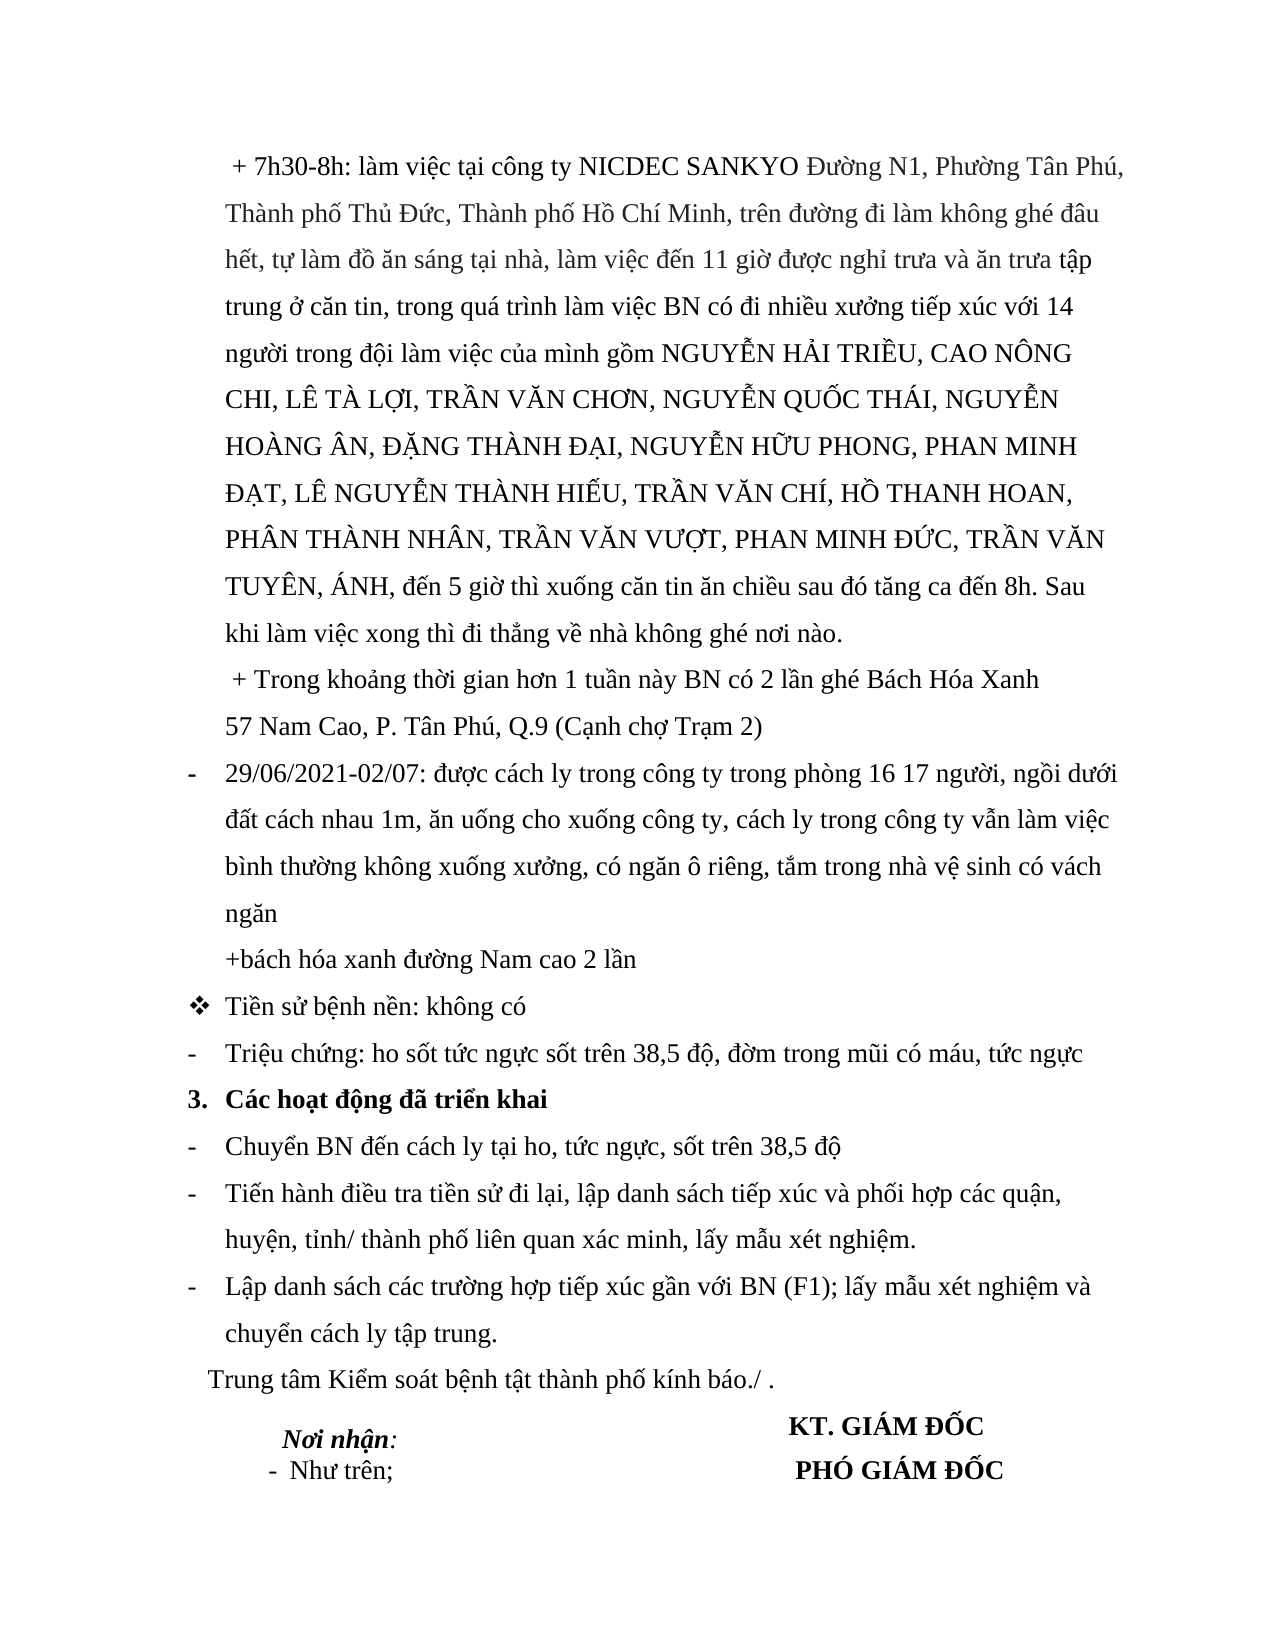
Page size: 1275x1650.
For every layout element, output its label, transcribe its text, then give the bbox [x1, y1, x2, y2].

list +bách hóa xanh đường Nam cao 2 lần [225, 943, 1125, 974]
list + Trong khoảng thời gian hơn 1 tuần này BN có 2 lần ghé Bách Hóa Xanh 57 Nam Cao, P. Tân Phú, Q.9 (Cạnh chợ Trạm 2) [225, 663, 1125, 741]
list Tiền sử bệnh nền: không có [187, 990, 1125, 1021]
table_header Nơi nhận: [223, 1410, 649, 1454]
list Chuyển BN đến cách ly tại ho, tức ngực, sốt trên 38,5 độ [187, 1130, 1125, 1161]
list + 7h30-8h: làm việc tại công ty NICDEC SANKYO Đường N1, Phường Tân Phú, Thành phố Thủ Đức, Thành phố Hồ Chí Minh, trên đường đi làm không ghé đâu hết, tự làm đồ ăn sáng tại nhà, làm việc đến 11 giờ được nghỉ trưa và ăn trưa tập trung ở căn tin, trong quá trình làm việc BN có đi nhiều xưởng tiếp xúc với 14 người trong đội làm việc của mình gồm NGUYỄN HẢI TRIỀU, CAO NÔNG CHI, LÊ TÀ LỢI, TRẦN VĂN CHƠN, NGUYỄN QUỐC THÁI, NGUYỄN HOÀNG ÂN, ĐẶNG THÀNH ĐẠI, NGUYỄN HỮU PHONG, PHAN MINH ĐẠT, LÊ NGUYỄN THÀNH HIẾU, TRẦN VĂN CHÍ, HỒ THANH HOAN, PHÂN THÀNH NHÂN, TRẦN VĂN VƯỢT, PHAN MINH ĐỨC, TRẦN VĂN TUYÊN, ÁNH, đến 5 giờ thì xuống căn tin ăn chiều sau đó tăng ca đến 8h. Sau khi làm việc xong thì đi thẳng về nhà không ghé nơi nào. [225, 150, 1125, 648]
table_cell Như trên; [223, 1454, 649, 1485]
table_cell PHÓ GIÁM ĐỐC [649, 1454, 1147, 1485]
list Các hoạt động đã triển khai [187, 1083, 1125, 1115]
list Tiến hành điều tra tiền sử đi lại, lập danh sách tiếp xúc và phối hợp các quận, huyện, tỉnh/ thành phố liên quan xác minh, lấy mẫu xét nghiệm. [187, 1177, 1125, 1255]
table_header KT. GIÁM ĐỐC [649, 1410, 1147, 1454]
list Triệu chứng: ho sốt tức ngực sốt trên 38,5 độ, đờm trong mũi có máu, tức ngực [187, 1037, 1125, 1068]
list 29/06/2021-02/07: được cách ly trong công ty trong phòng 16 17 người, ngồi dưới đất cách nhau 1m, ăn uống cho xuống công ty, cách ly trong công ty vẫn làm việc bình thường không xuống xưởng, có ngăn ô riêng, tắm trong nhà vệ sinh có vách ngăn [187, 757, 1125, 928]
list Lập danh sách các trường hợp tiếp xúc gần với BN (F1); lấy mẫu xét nghiệm và chuyển cách ly tập trung. [187, 1270, 1125, 1348]
text Trung tâm Kiểm soát bệnh tật thành phố kính báo./ . [187, 1363, 1125, 1395]
